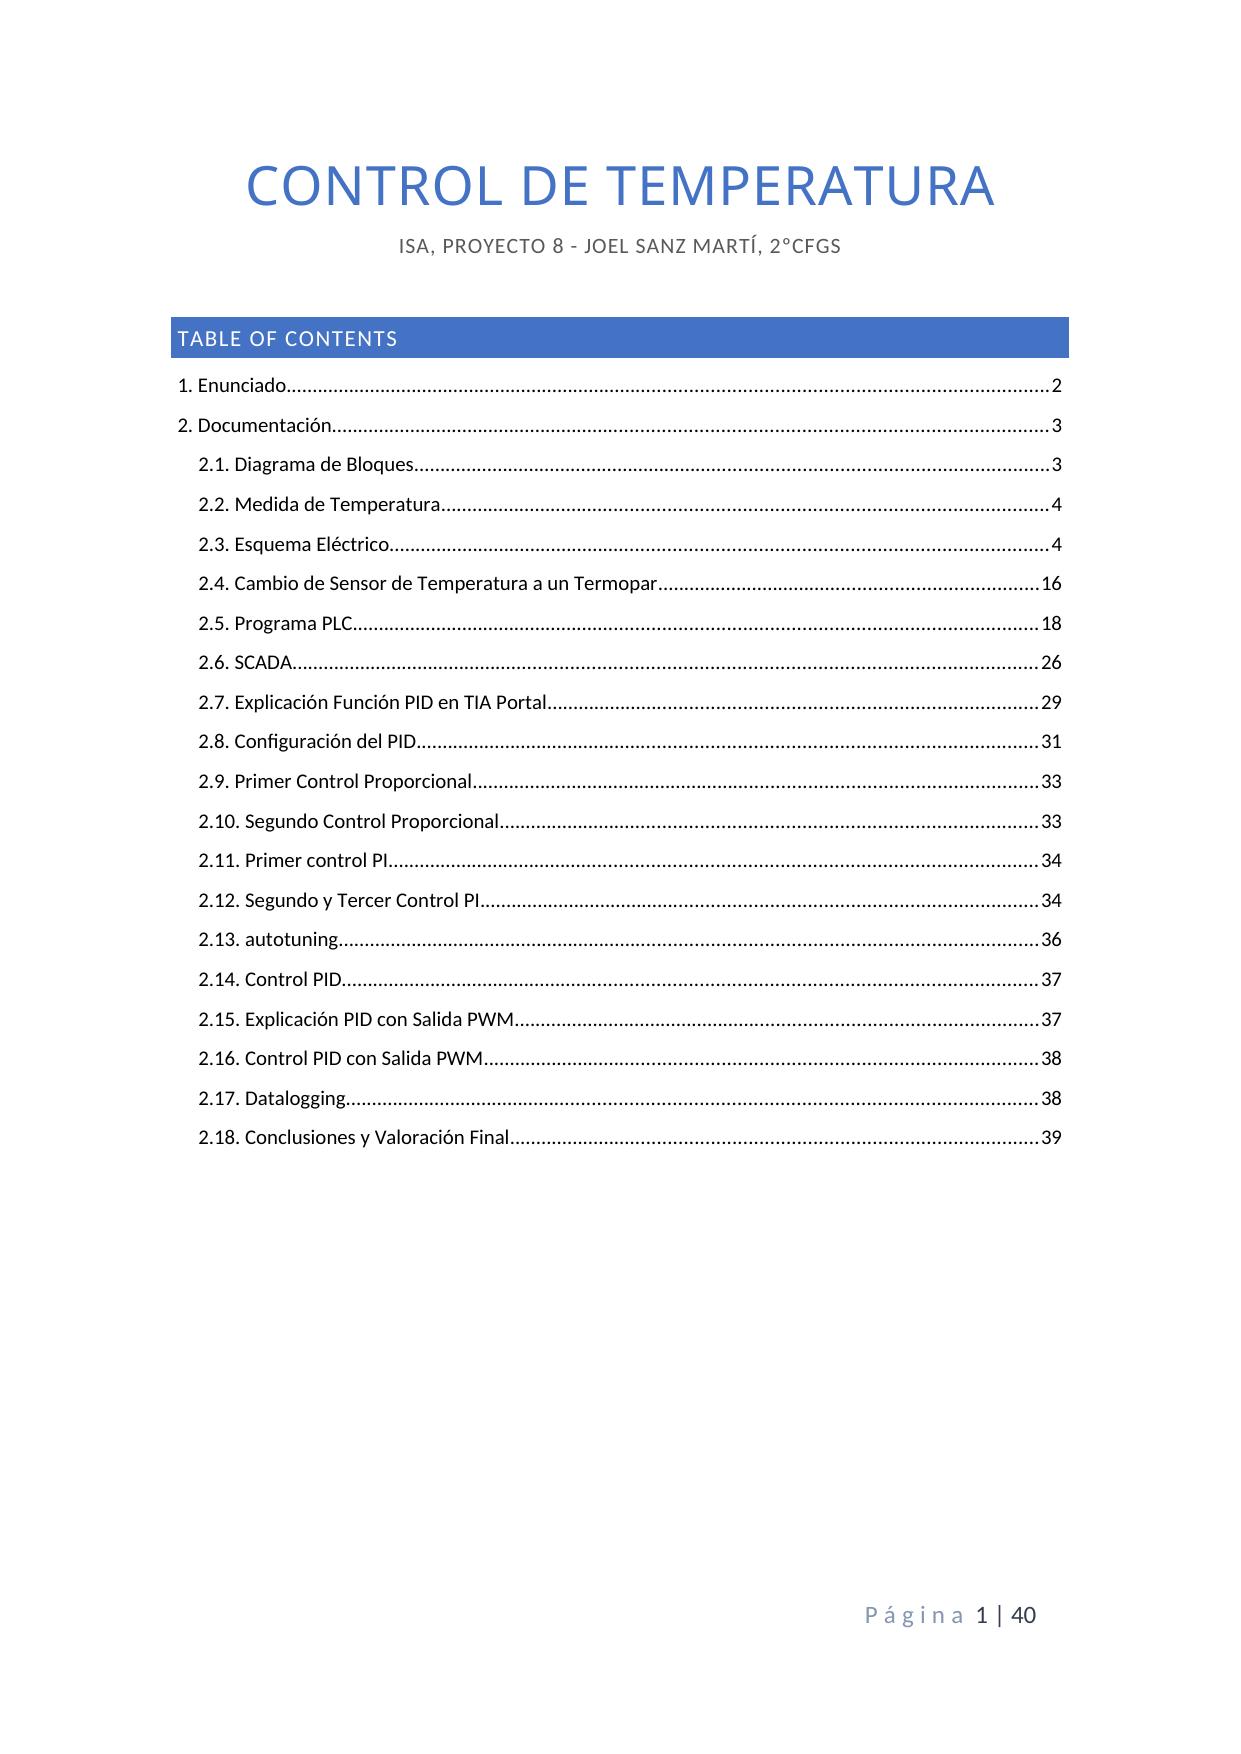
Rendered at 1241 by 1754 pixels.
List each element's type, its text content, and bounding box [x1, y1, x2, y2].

subtitle ISA, proyecto 8 - Joel Sanz Martí, 2ºcfgs [177, 232, 1063, 259]
title control de temperatura [177, 148, 1063, 221]
